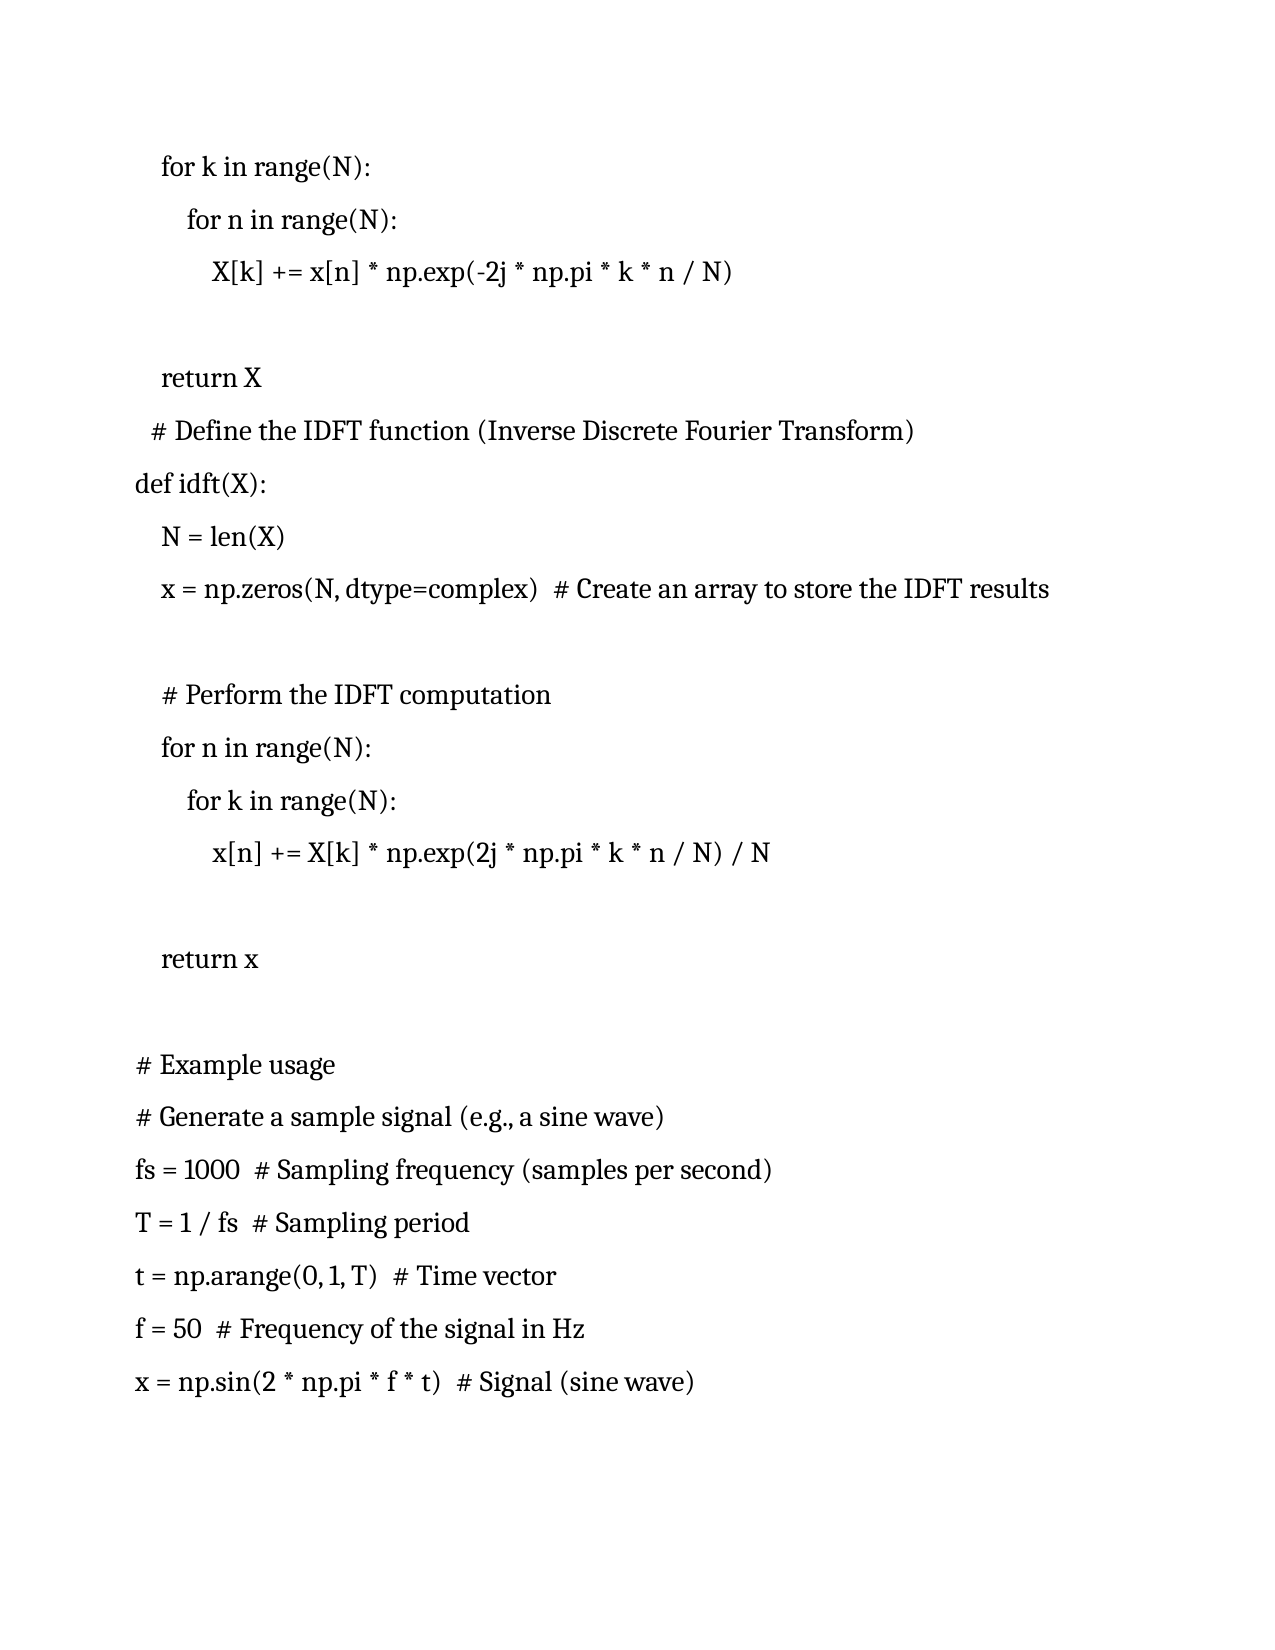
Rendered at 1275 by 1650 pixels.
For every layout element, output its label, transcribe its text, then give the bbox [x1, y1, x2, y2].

text fs = 1000 # Sampling frequency (samples per second) [135, 1153, 1125, 1187]
text # Define the IDFT function (Inverse Discrete Fourier Transform) [150, 414, 1125, 448]
text # Generate a sample signal (e.g., a sine wave) [135, 1101, 1125, 1134]
text for k in range(N): [135, 784, 1125, 817]
text x = np.sin(2 * np.pi * f * t) # Signal (sine wave) [135, 1365, 1125, 1398]
text N = len(X) [135, 520, 1125, 553]
text for k in range(N): [135, 150, 1125, 183]
text return X [135, 361, 1125, 395]
text def idft(X): [135, 467, 1125, 500]
text x[n] += X[k] * np.exp(2j * np.pi * k * n / N) / N [135, 837, 1125, 870]
text return x [135, 942, 1125, 976]
text for n in range(N): [135, 203, 1125, 236]
text t = np.arange(0, 1, T) # Time vector [135, 1259, 1125, 1293]
text T = 1 / fs # Sampling period [135, 1206, 1125, 1240]
text X[k] += x[n] * np.exp(-2j * np.pi * k * n / N) [135, 256, 1125, 289]
text # Perform the IDFT computation [135, 678, 1125, 712]
text # Example usage [135, 1048, 1125, 1081]
text f = 50 # Frequency of the signal in Hz [135, 1312, 1125, 1345]
text x = np.zeros(N, dtype=complex) # Create an array to store the IDFT results [135, 572, 1125, 606]
text for n in range(N): [135, 731, 1125, 764]
